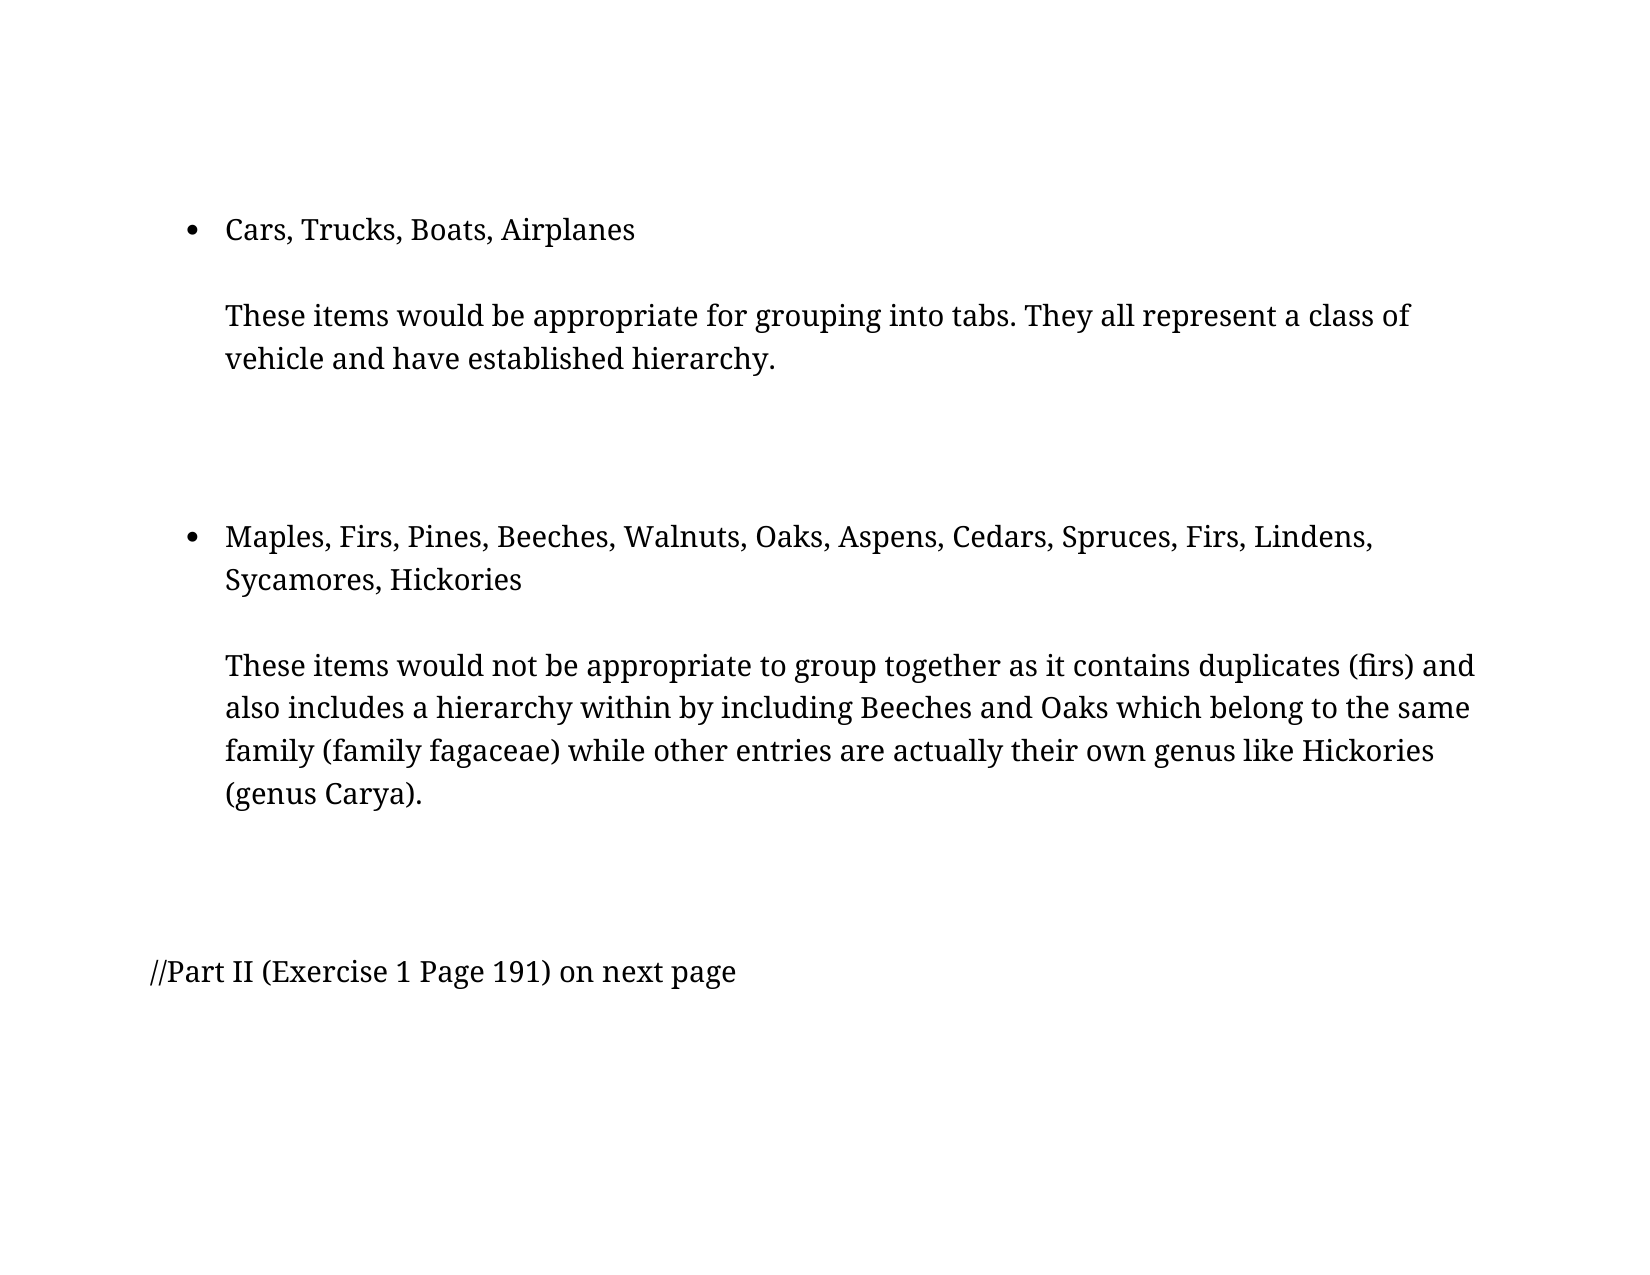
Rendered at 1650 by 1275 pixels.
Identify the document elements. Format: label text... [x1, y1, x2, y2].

list Maples, Firs, Pines, Beeches, Walnuts, Oaks, Aspens, Cedars, Spruces, Firs, Lindens, Sycamores, Hickories These items would not be appropriate to group together as it contains duplicates (firs) and also includes a hierarchy within by including Beeches and Oaks which belong to the same family (family fagaceae) while other entries are actually their own genus like Hickories (genus Carya). [187, 516, 1500, 813]
list Cars, Trucks, Boats, Airplanes These items would be appropriate for grouping into tabs. They all represent a class of vehicle and have established hierarchy. [187, 209, 1500, 378]
text //Part II (Exercise 1 Page 191) on next page [150, 952, 1500, 991]
